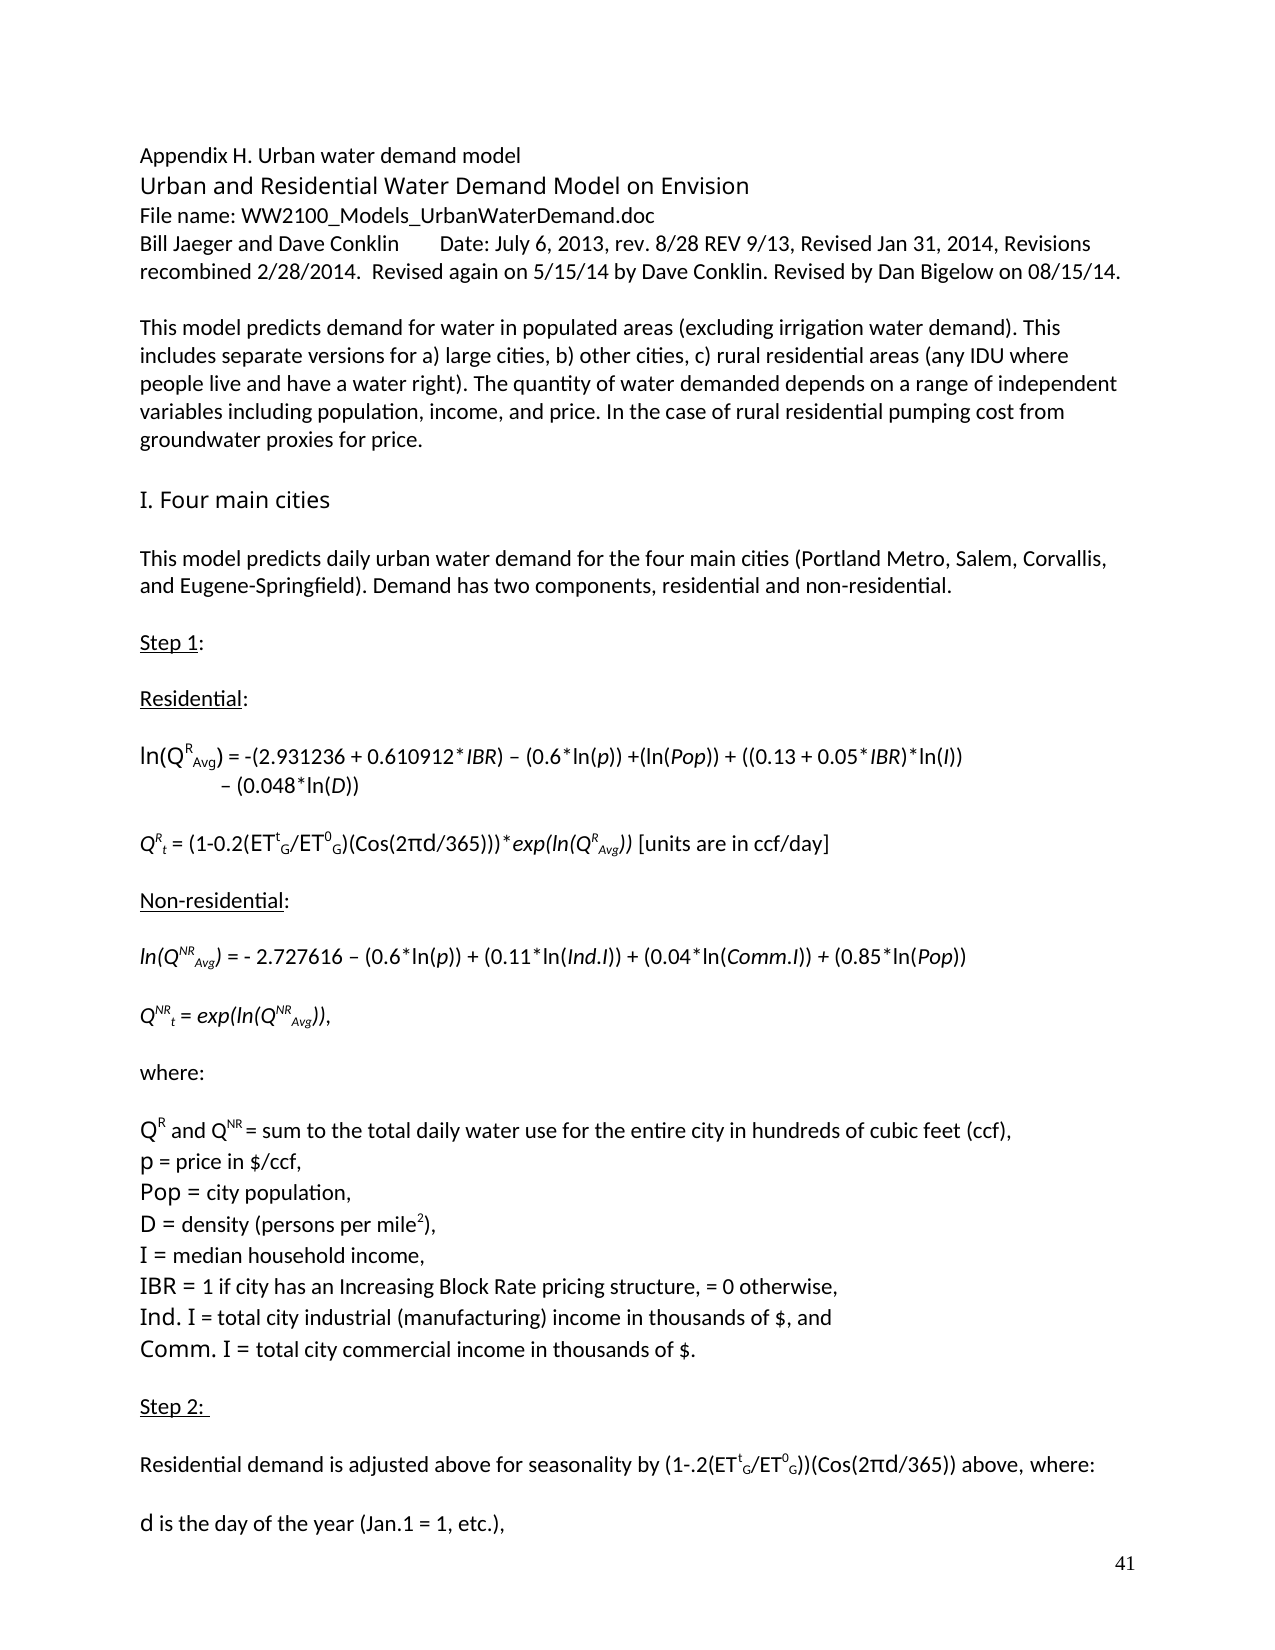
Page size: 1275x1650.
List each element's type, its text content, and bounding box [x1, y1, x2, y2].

text File name: WW2100_Models_UrbanWaterDemand.doc [139, 201, 1135, 229]
text Urban and Residential Water Demand Model on Envision [139, 170, 1135, 201]
text d is the day of the year (Jan.1 = 1, etc.), [139, 1507, 1135, 1538]
text Pop = city population, [139, 1176, 1135, 1207]
text Ind. I = total city industrial (manufacturing) income in thousands of $, and [139, 1301, 1135, 1332]
text Step 1: [139, 628, 1135, 656]
text QNRt = exp(ln(QNRAvg)), [139, 1002, 1135, 1030]
text Residential demand is adjusted above for seasonality by (1-.2(ETtG/ET0G))(Cos(2πd/365)) above, where: [139, 1448, 1135, 1479]
text Residential: [139, 684, 1135, 712]
text Appendix H. Urban water demand model [139, 142, 1135, 170]
text ln(QNRAvg) = - 2.727616 – (0.6*ln(p)) + (0.11*ln(Ind.I)) + (0.04*ln(Comm.I)) + (0.85*ln(Pop)) [139, 942, 1135, 970]
text IBR = 1 if city has an Increasing Block Rate pricing structure, = 0 otherwise, [139, 1270, 1135, 1301]
text I = median household income, [139, 1239, 1135, 1270]
text Bill Jaeger and Dave Conklin Date: July 6, 2013, rev. 8/28 REV 9/13, Revised Jan 31, 2014, Revisions recombined 2/28/2014. Revised again on 5/15/14 by Dave Conklin. Revised by Dan Bigelow on 08/15/14. [139, 229, 1135, 285]
text ln(QRAvg) = -(2.931236 + 0.610912*IBR) – (0.6*ln(p)) +(ln(Pop)) + ((0.13 + 0.05*IBR)*ln(I)) [139, 740, 1135, 771]
text Step 2: [139, 1392, 1135, 1420]
text D = density (persons per mile2), [139, 1207, 1135, 1239]
text QR and QNR = sum to the total daily water use for the entire city in hundreds of cubic feet (ccf), [139, 1114, 1135, 1145]
text – (0.048*ln(D)) [139, 771, 1135, 799]
text This model predicts demand for water in populated areas (excluding irrigation water demand). This includes separate versions for a) large cities, b) other cities, c) rural residential areas (any IDU where people live and have a water right). The quantity of water demanded depends on a range of independent variables including population, income, and price. In the case of rural residential pumping cost from groundwater proxies for price. [139, 313, 1135, 453]
text Comm. I = total city commercial income in thousands of $. [139, 1332, 1135, 1364]
text QRt = (1-0.2(ETtG/ET0G)(Cos(2πd/365)))*exp(ln(QRAvg)) [units are in ccf/day] [139, 827, 1135, 858]
text Non-residential: [139, 886, 1135, 914]
list I. Four main cities [139, 484, 1135, 516]
text p = price in $/ccf, [139, 1145, 1135, 1176]
text where: [139, 1058, 1135, 1086]
text This model predicts daily urban water demand for the four main cities (Portland Metro, Salem, Corvallis, and Eugene-Springfield). Demand has two components, residential and non-residential. [139, 544, 1135, 600]
